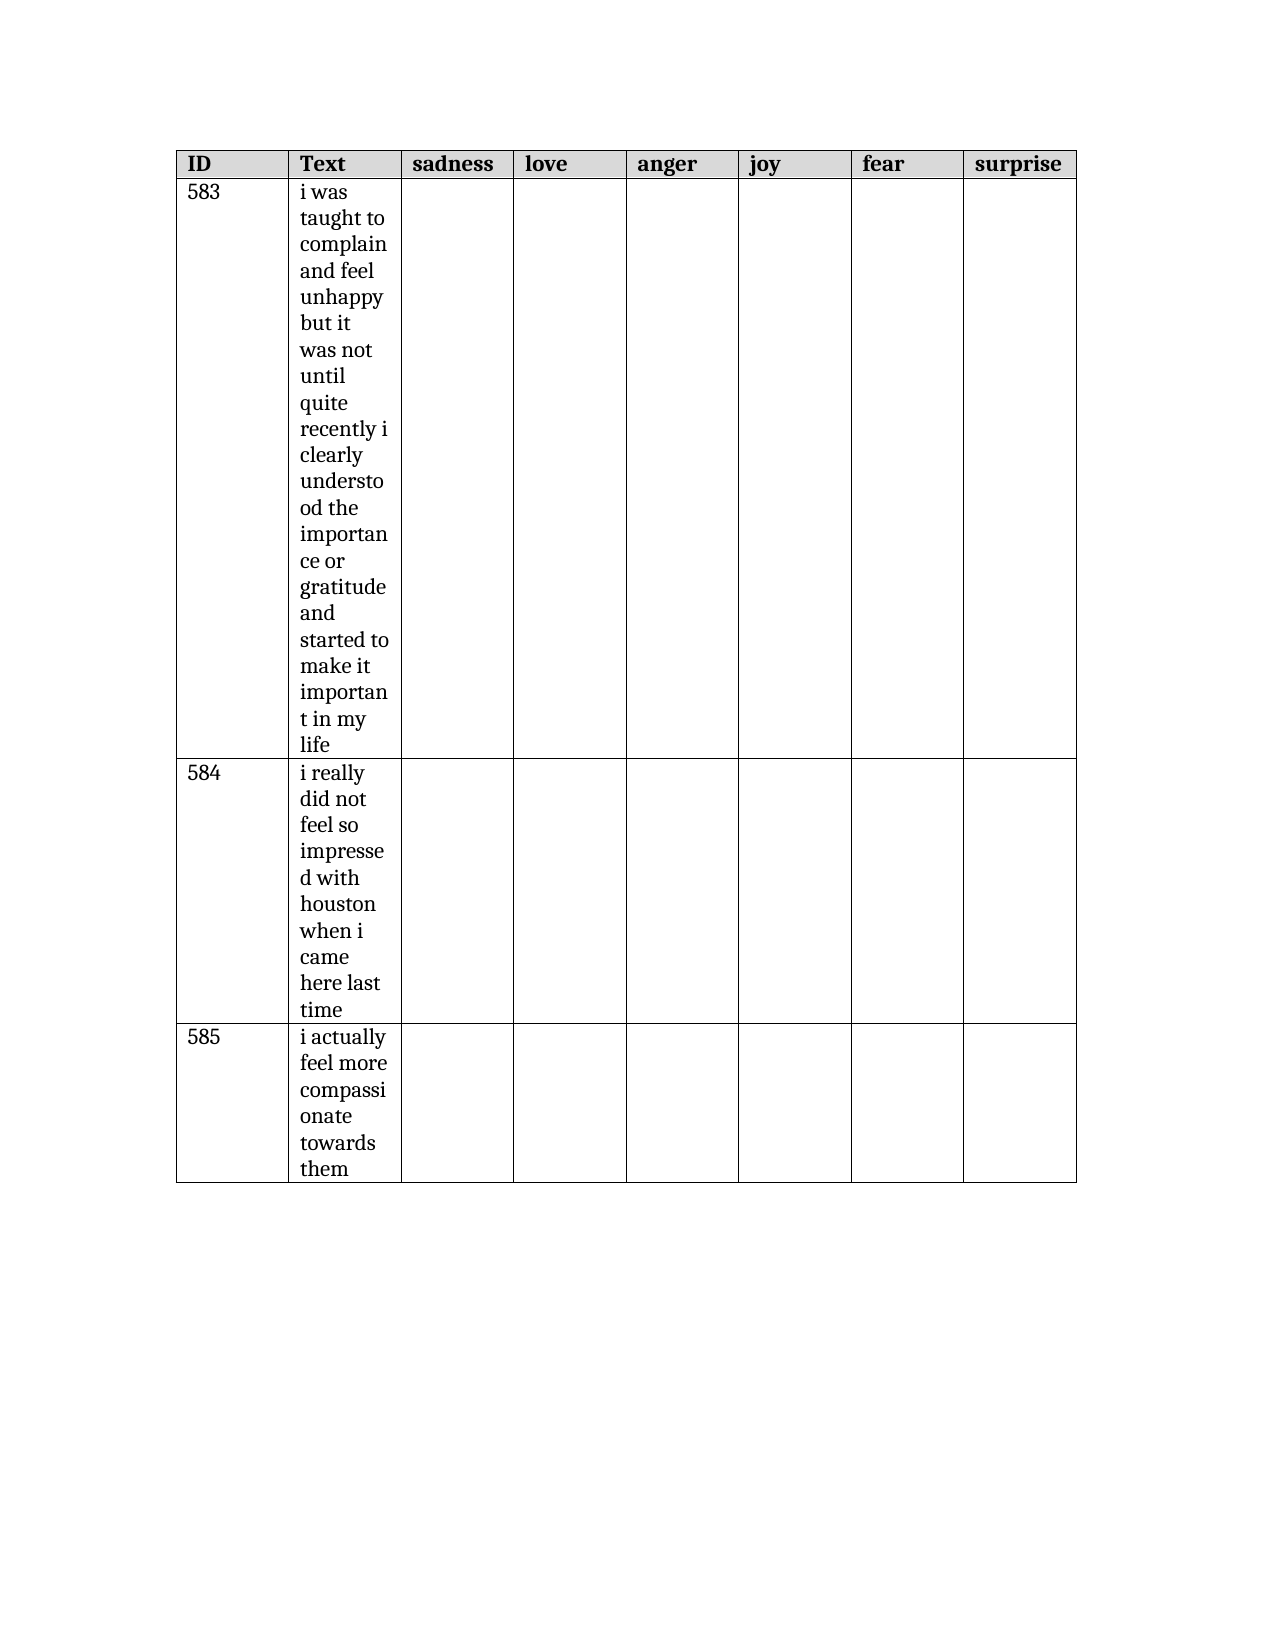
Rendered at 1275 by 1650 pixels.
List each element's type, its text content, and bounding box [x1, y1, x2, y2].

table_cell [402, 1024, 513, 1182]
table_cell [514, 179, 626, 758]
table_header fear [852, 151, 963, 177]
table_header ID [177, 151, 288, 177]
table_cell [852, 1024, 963, 1182]
table_cell 584 [177, 759, 288, 1023]
table_cell 585 [177, 1024, 288, 1182]
table_header sadness [402, 151, 513, 177]
table_header Text [289, 151, 401, 177]
table_cell [402, 759, 513, 1023]
table_cell 583 [177, 179, 288, 758]
table_header joy [739, 151, 851, 177]
table_cell i was taught to complain and feel unhappy but it was not until quite recently i clearly understood the importance or gratitude and started to make it important in my life [289, 179, 401, 758]
table_cell [402, 179, 513, 758]
table_cell [852, 179, 963, 758]
table_cell [964, 179, 1076, 758]
table_cell [627, 759, 738, 1023]
table_header love [514, 151, 626, 177]
table_header surprise [964, 151, 1076, 177]
table_cell i actually feel more compassionate towards them [289, 1024, 401, 1182]
table_cell i really did not feel so impressed with houston when i came here last time [289, 759, 401, 1023]
table_cell [739, 179, 851, 758]
table_cell [514, 759, 626, 1023]
table_header anger [627, 151, 738, 177]
table_cell [627, 179, 738, 758]
table_cell [852, 759, 963, 1023]
table_cell [964, 1024, 1076, 1182]
table_cell [964, 759, 1076, 1023]
table_cell [739, 1024, 851, 1182]
table_cell [627, 1024, 738, 1182]
table_cell [514, 1024, 626, 1182]
table_cell [739, 759, 851, 1023]
